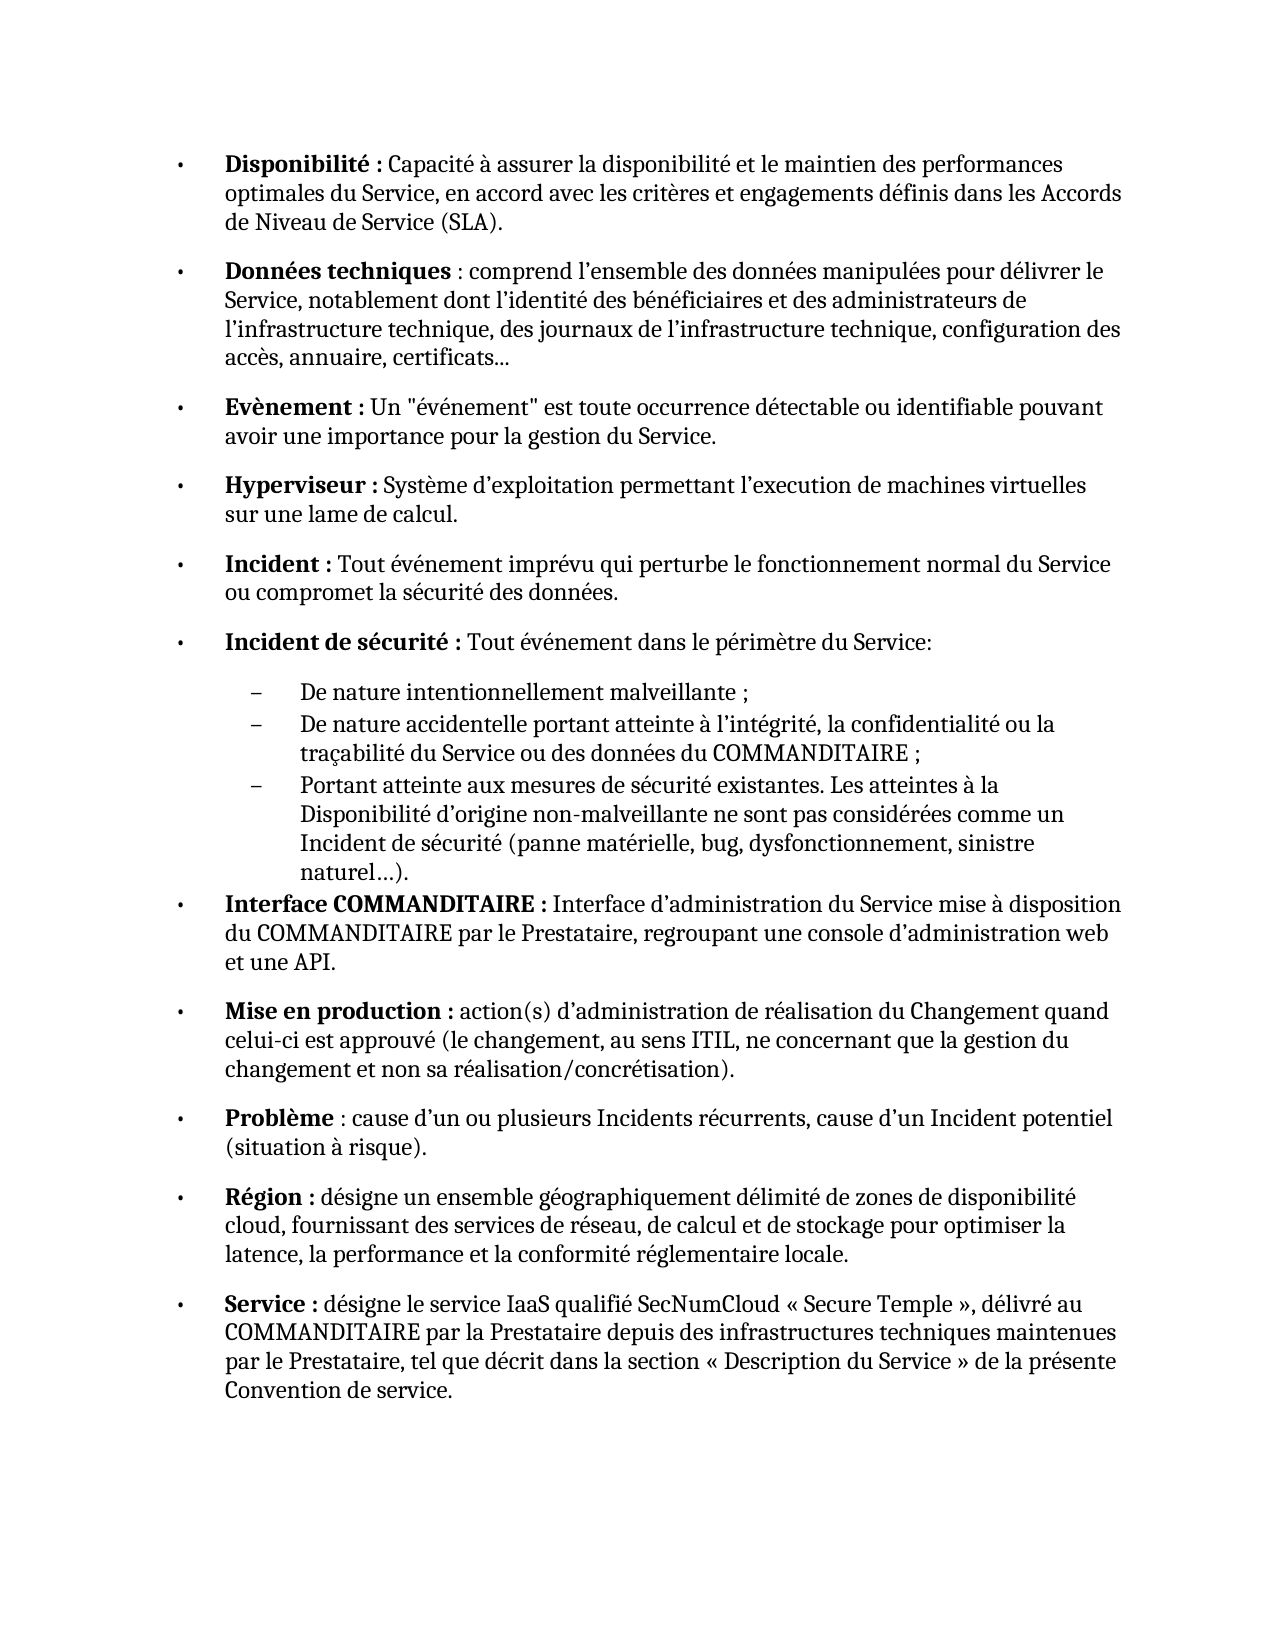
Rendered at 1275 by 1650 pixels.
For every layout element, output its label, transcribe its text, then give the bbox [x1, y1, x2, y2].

list Service : désigne le service IaaS qualifié SecNumCloud « Secure Temple », délivré au COMMANDITAIRE par la Prestataire depuis des infrastructures techniques maintenues par le Prestataire, tel que décrit dans la section « Description du Service » de la présente Convention de service. [175, 1289, 1125, 1404]
list Incident de sécurité : Tout événement dans le périmètre du Service: [175, 628, 1125, 657]
list Hyperviseur : Système d’exploitation permettant l’execution de machines virtuelles sur une lame de calcul. [175, 471, 1125, 529]
list Problème : cause d’un ou plusieurs Incidents récurrents, cause d’un Incident potentiel (situation à risque). [175, 1104, 1125, 1162]
list De nature intentionnellement malveillante ; [250, 677, 1125, 706]
list Région : désigne un ensemble géographiquement délimité de zones de disponibilité cloud, fournissant des services de réseau, de calcul et de stockage pour optimiser la latence, la performance et la conformité réglementaire locale. [175, 1182, 1125, 1269]
list Mise en production : action(s) d’administration de réalisation du Changement quand celui-ci est approuvé (le changement, au sens ITIL, ne concernant que la gestion du changement et non sa réalisation/concrétisation). [175, 997, 1125, 1083]
list Incident : Tout événement imprévu qui perturbe le fonctionnement normal du Service ou compromet la sécurité des données. [175, 549, 1125, 607]
list Evènement : Un "événement" est toute occurrence détectable ou identifiable pouvant avoir une importance pour la gestion du Service. [175, 393, 1125, 450]
list Interface COMMANDITAIRE : Interface d’administration du Service mise à disposition du COMMANDITAIRE par le Prestataire, regroupant une console d’administration web et une API. [175, 890, 1125, 976]
list Données techniques : comprend l’ensemble des données manipulées pour délivrer le Service, notablement dont l’identité des bénéficiaires et des administrateurs de l’infrastructure technique, des journaux de l’infrastructure technique, configuration des accès, annuaire, certificats... [175, 257, 1125, 372]
list De nature accidentelle portant atteinte à l’intégrité, la confidentialité ou la traçabilité du Service ou des données du COMMANDITAIRE ; [250, 710, 1125, 767]
list Portant atteinte aux mesures de sécurité existantes. Les atteintes à la Disponibilité d’origine non-malveillante ne sont pas considérées comme un Incident de sécurité (panne matérielle, bug, dysfonctionnement, sinistre naturel…). [250, 771, 1125, 886]
list Disponibilité : Capacité à assurer la disponibilité et le maintien des performances optimales du Service, en accord avec les critères et engagements définis dans les Accords de Niveau de Service (SLA). [175, 150, 1125, 236]
